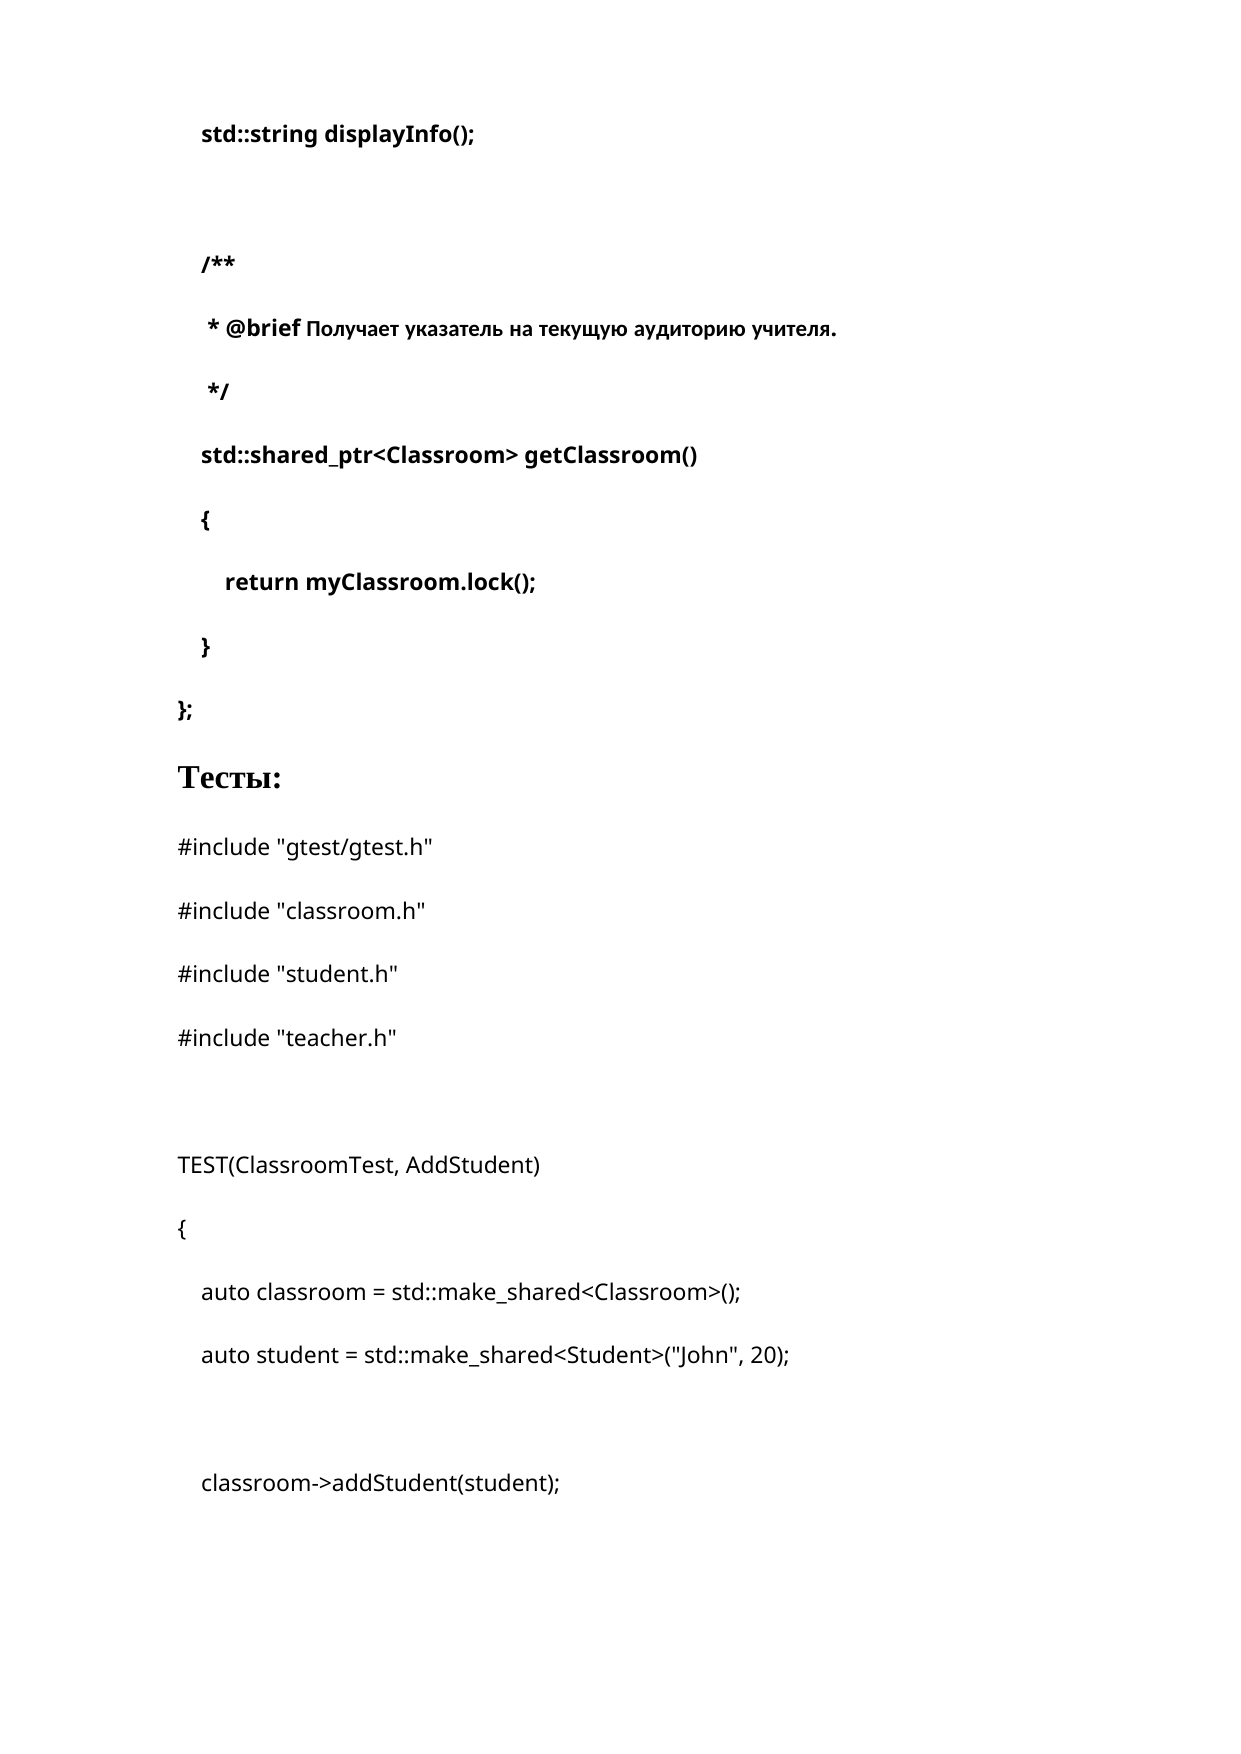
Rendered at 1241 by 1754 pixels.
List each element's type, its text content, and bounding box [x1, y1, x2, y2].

text auto student = std::make_shared<Student>("John", 20); [177, 1339, 1152, 1371]
text std::string displayInfo(); [177, 118, 1152, 149]
text } [177, 630, 1152, 661]
text return myClassroom.lock(); [177, 566, 1152, 598]
text #include "teacher.h" [177, 1022, 1152, 1053]
text { [177, 503, 1152, 534]
text #include "student.h" [177, 958, 1152, 989]
text }; [177, 693, 1152, 725]
text { [177, 1212, 1152, 1244]
text classroom->addStudent(student); [177, 1467, 1152, 1498]
text */ [177, 376, 1152, 407]
text #include "classroom.h" [177, 895, 1152, 926]
text auto classroom = std::make_shared<Classroom>(); [177, 1276, 1152, 1307]
text #include "gtest/gtest.h" [177, 831, 1152, 862]
text * @brief Получает указатель на текущую аудиторию учителя. [177, 312, 1152, 343]
text /** [177, 249, 1152, 280]
text Тесты: [177, 757, 1152, 795]
text std::shared_ptr<Classroom> getClassroom() [177, 439, 1152, 471]
text TEST(ClassroomTest, AddStudent) [177, 1149, 1152, 1180]
